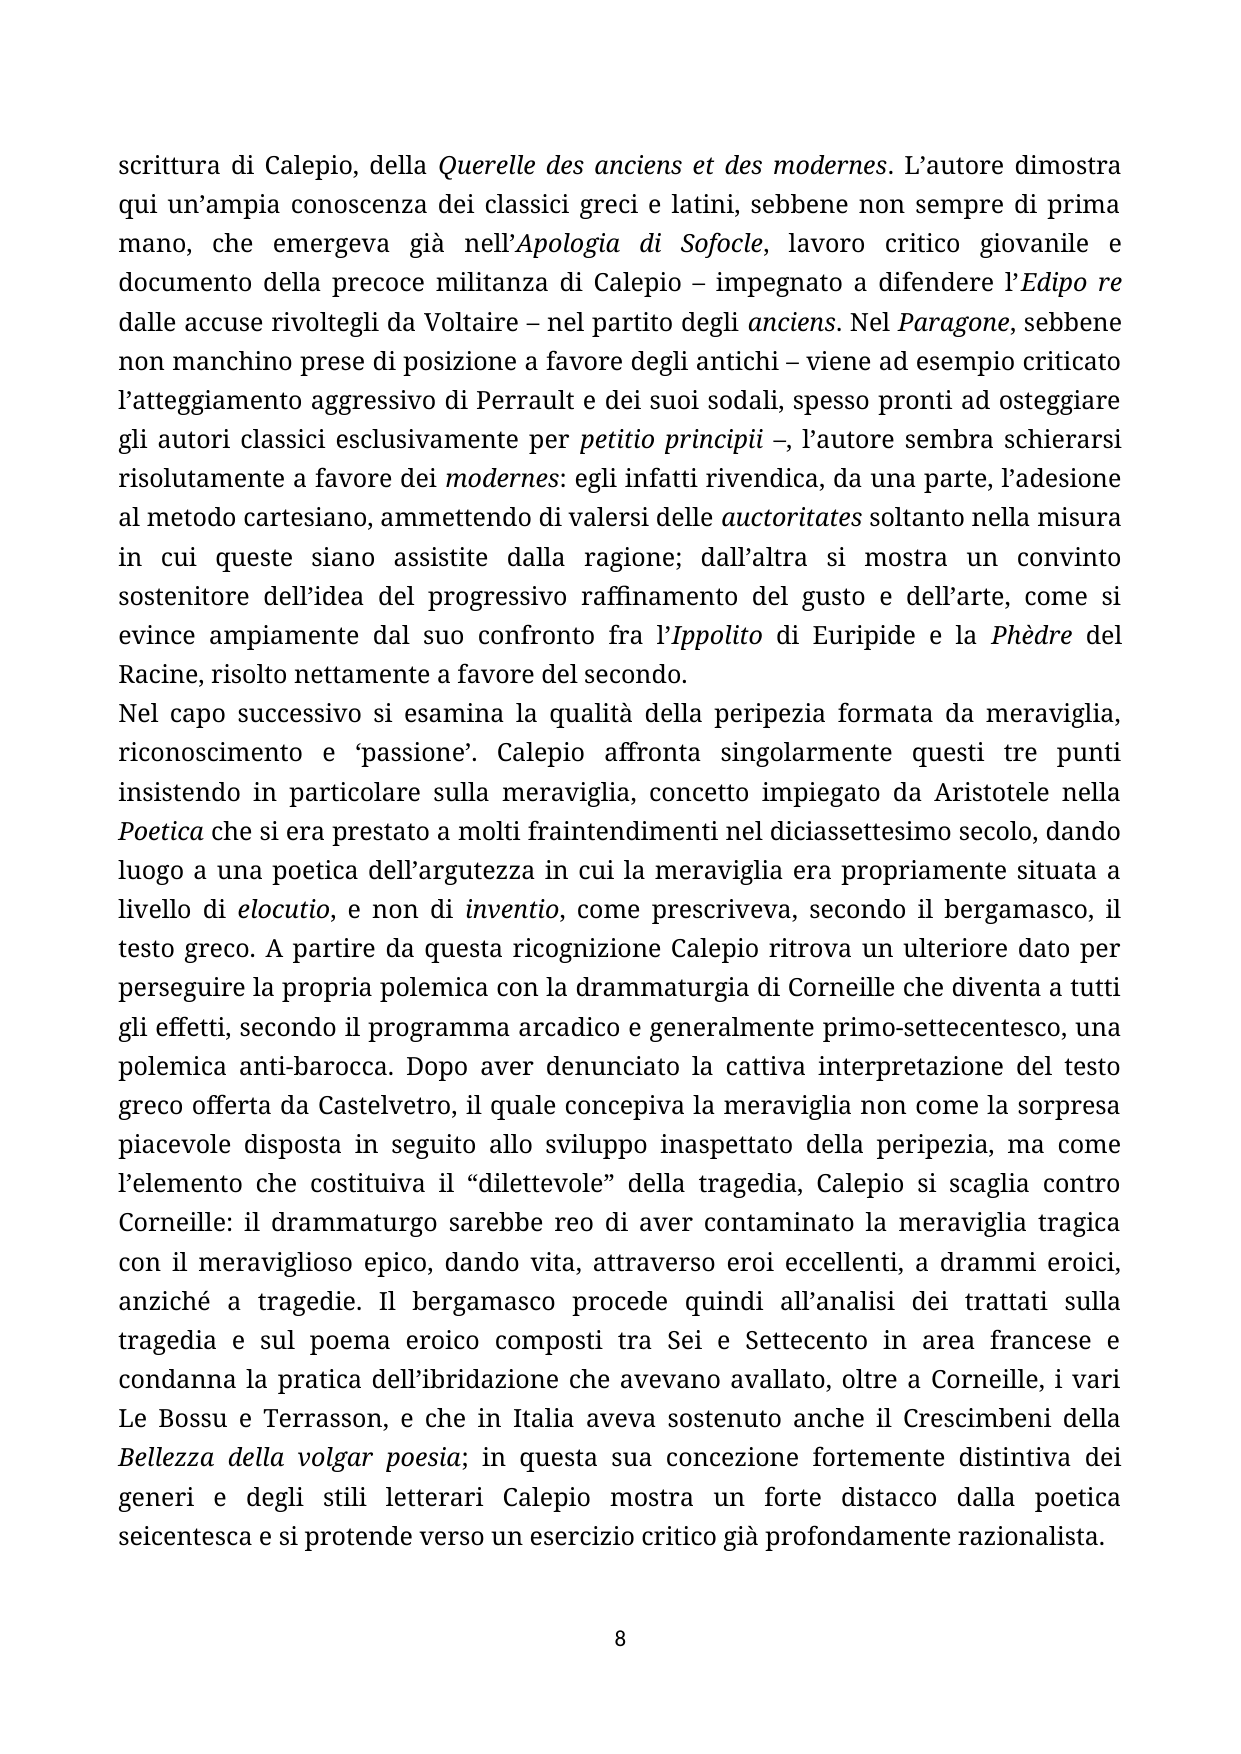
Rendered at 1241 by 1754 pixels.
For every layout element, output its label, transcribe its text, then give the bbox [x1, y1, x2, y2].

text Nel capo successivo si esamina la qualità della peripezia formata da meraviglia, riconoscimento e ‘passione’. Calepio affronta singolarmente questi tre punti insistendo in particolare sulla meraviglia, concetto impiegato da Aristotele nella Poetica che si era prestato a molti fraintendimenti nel diciassettesimo secolo, dando luogo a una poetica dell’argutezza in cui la meraviglia era propriamente situata a livello di elocutio, e non di inventio, come prescriveva, secondo il bergamasco, il testo greco. A partire da questa ricognizione Calepio ritrova un ulteriore dato per perseguire la propria polemica con la drammaturgia di Corneille che diventa a tutti gli effetti, secondo il programma arcadico e generalmente primo-settecentesco, una polemica anti-barocca. Dopo aver denunciato la cattiva interpretazione del testo greco offerta da Castelvetro, il quale concepiva la meraviglia non come la sorpresa piacevole disposta in seguito allo sviluppo inaspettato della peripezia, ma come l’elemento che costituiva il “dilettevole” della tragedia, Calepio si scaglia contro Corneille: il drammaturgo sarebbe reo di aver contaminato la meraviglia tragica con il meraviglioso epico, dando vita, attraverso eroi eccellenti, a drammi eroici, anziché a tragedie. Il bergamasco procede quindi all’analisi dei trattati sulla tragedia e sul poema eroico composti tra Sei e Settecento in area francese e condanna la pratica dell’ibridazione che avevano avallato, oltre a Corneille, i vari Le Bossu e Terrasson, e che in Italia aveva sostenuto anche il Crescimbeni della Bellezza della volgar poesia; in questa sua concezione fortemente distintiva dei generi e degli stili letterari Calepio mostra un forte distacco dalla poetica seicentesca e si protende verso un esercizio critico già profondamente razionalista. [118, 696, 1122, 1552]
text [118, 148, 1122, 691]
